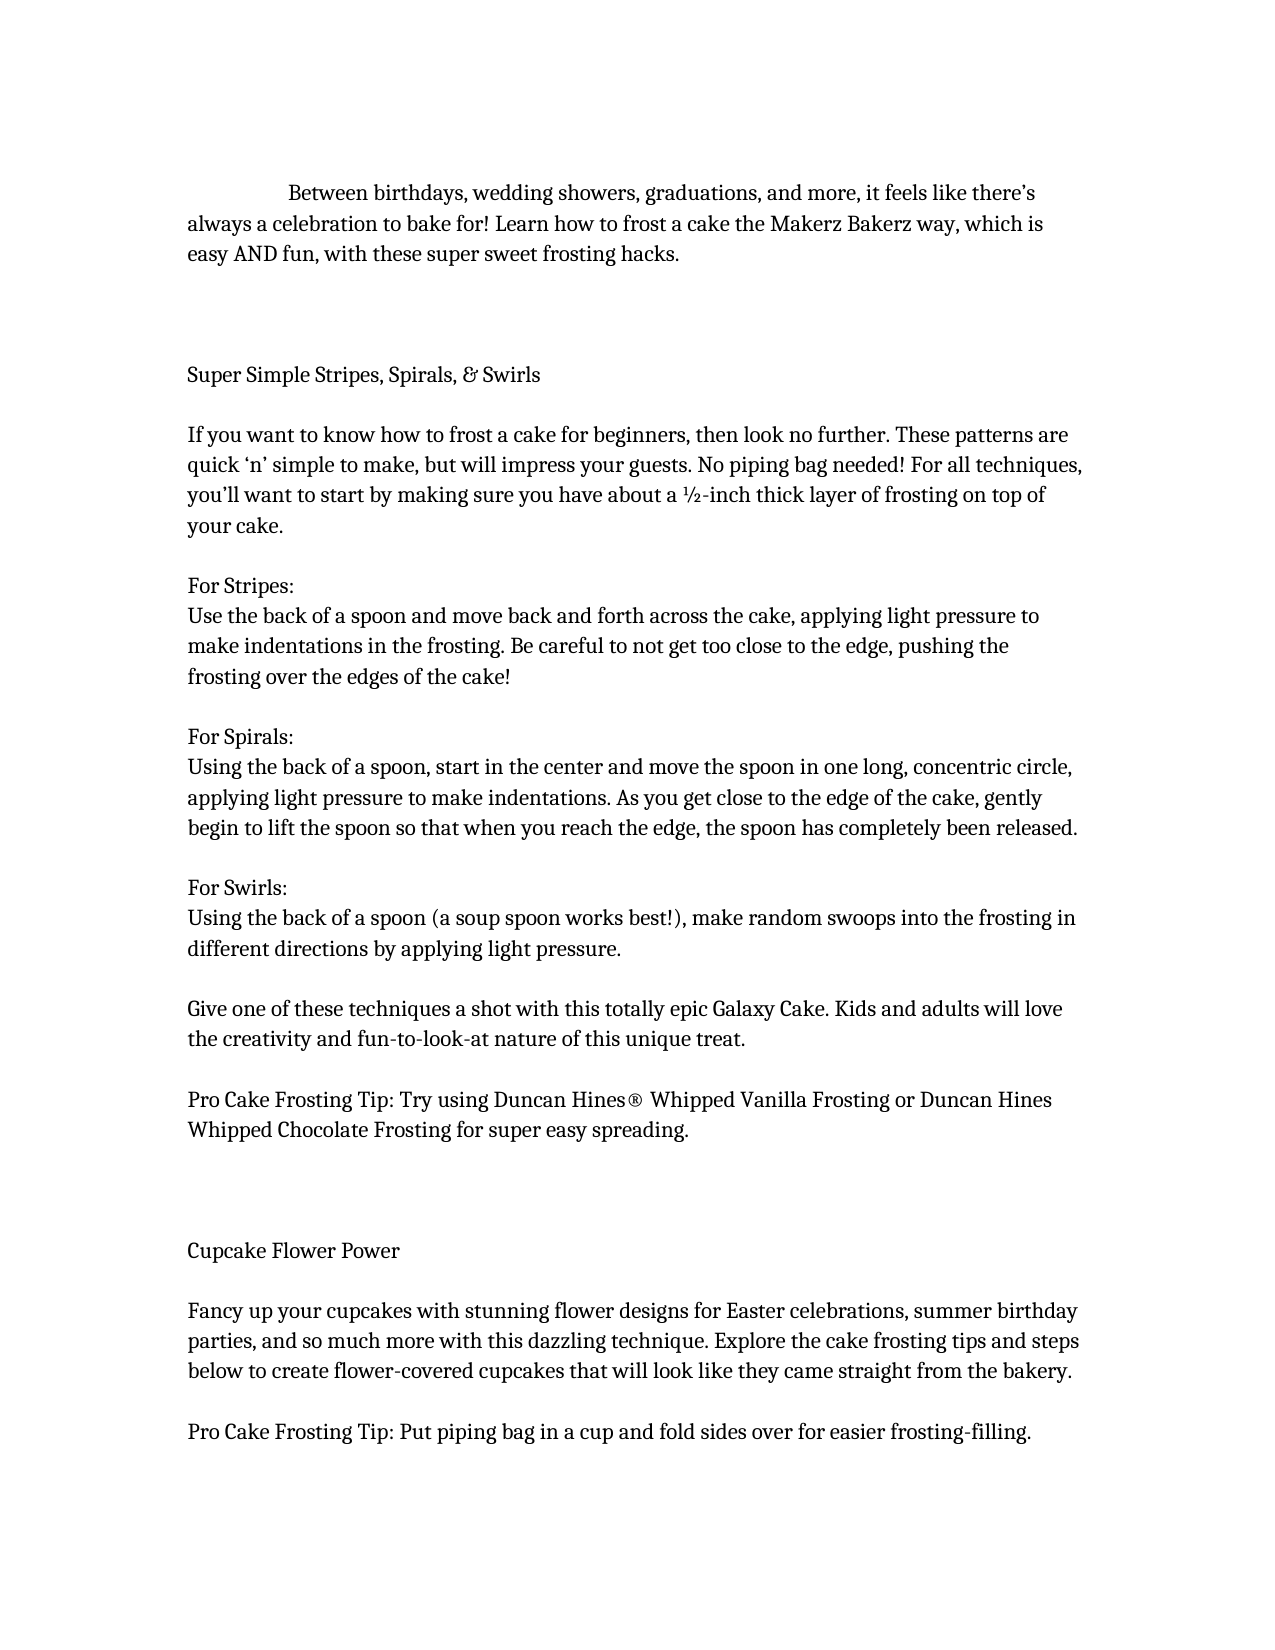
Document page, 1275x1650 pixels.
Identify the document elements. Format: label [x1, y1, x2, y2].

text [187, 150, 1087, 1475]
